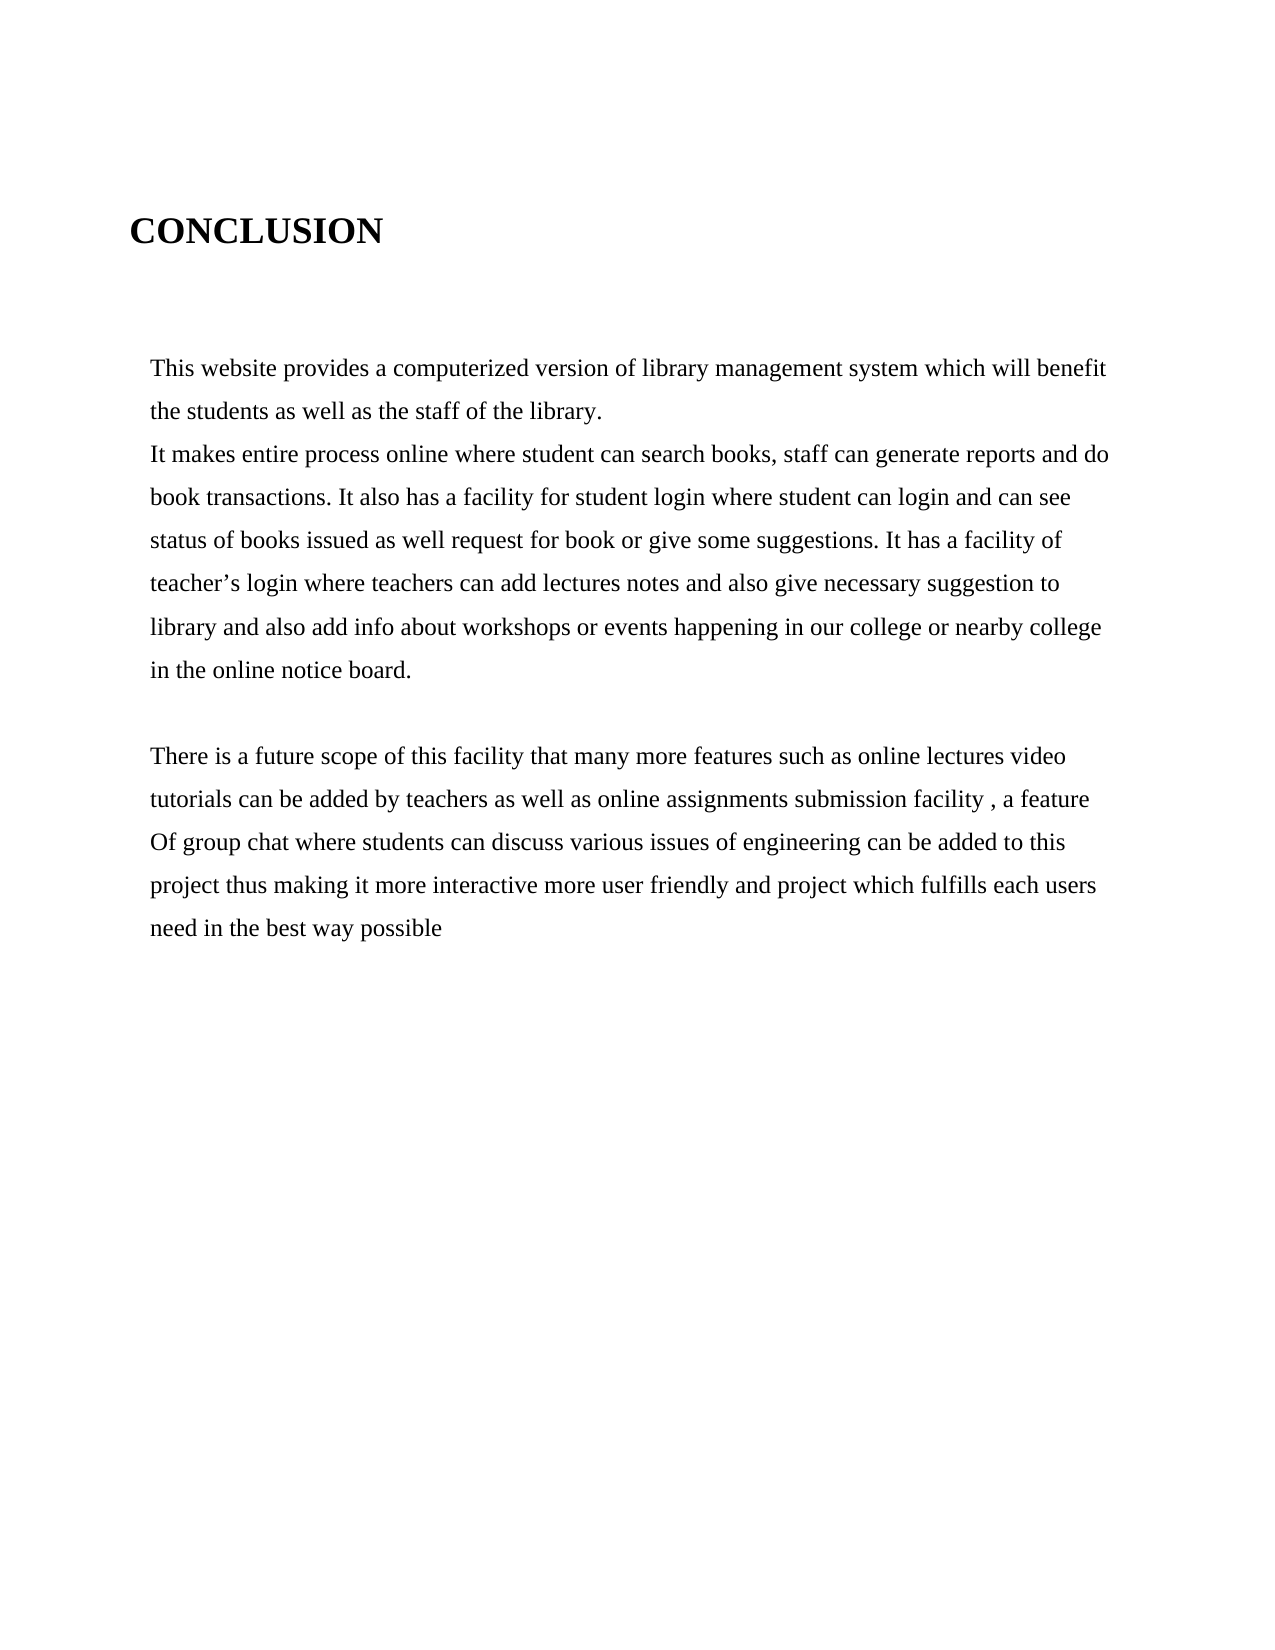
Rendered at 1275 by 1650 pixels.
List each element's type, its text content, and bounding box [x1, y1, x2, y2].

text This website provides a computerized version of library management system which will benefit the students as well as the staff of the library. [150, 353, 1109, 424]
text It makes entire process online where student can search books, staff can generate reports and do book transactions. It also has a facility for student login where student can login and can see status of books issued as well request for book or give some suggestions. It has a facility of teacher’s login where teachers can add lectures notes and also give necessary suggestion to library and also add info about workshops or events happening in our college or nearby college in the online notice board. [150, 439, 1118, 683]
text There is a future scope of this facility that many more features such as online lectures video tutorials can be added by teachers as well as online assignments submission facility , a feature Of group chat where students can discuss various issues of engineering can be added to this project thus making it more interactive more user friendly and project which fulfills each users need in the best way possible [150, 741, 1106, 942]
subtitle CONCLUSION [129, 209, 936, 252]
